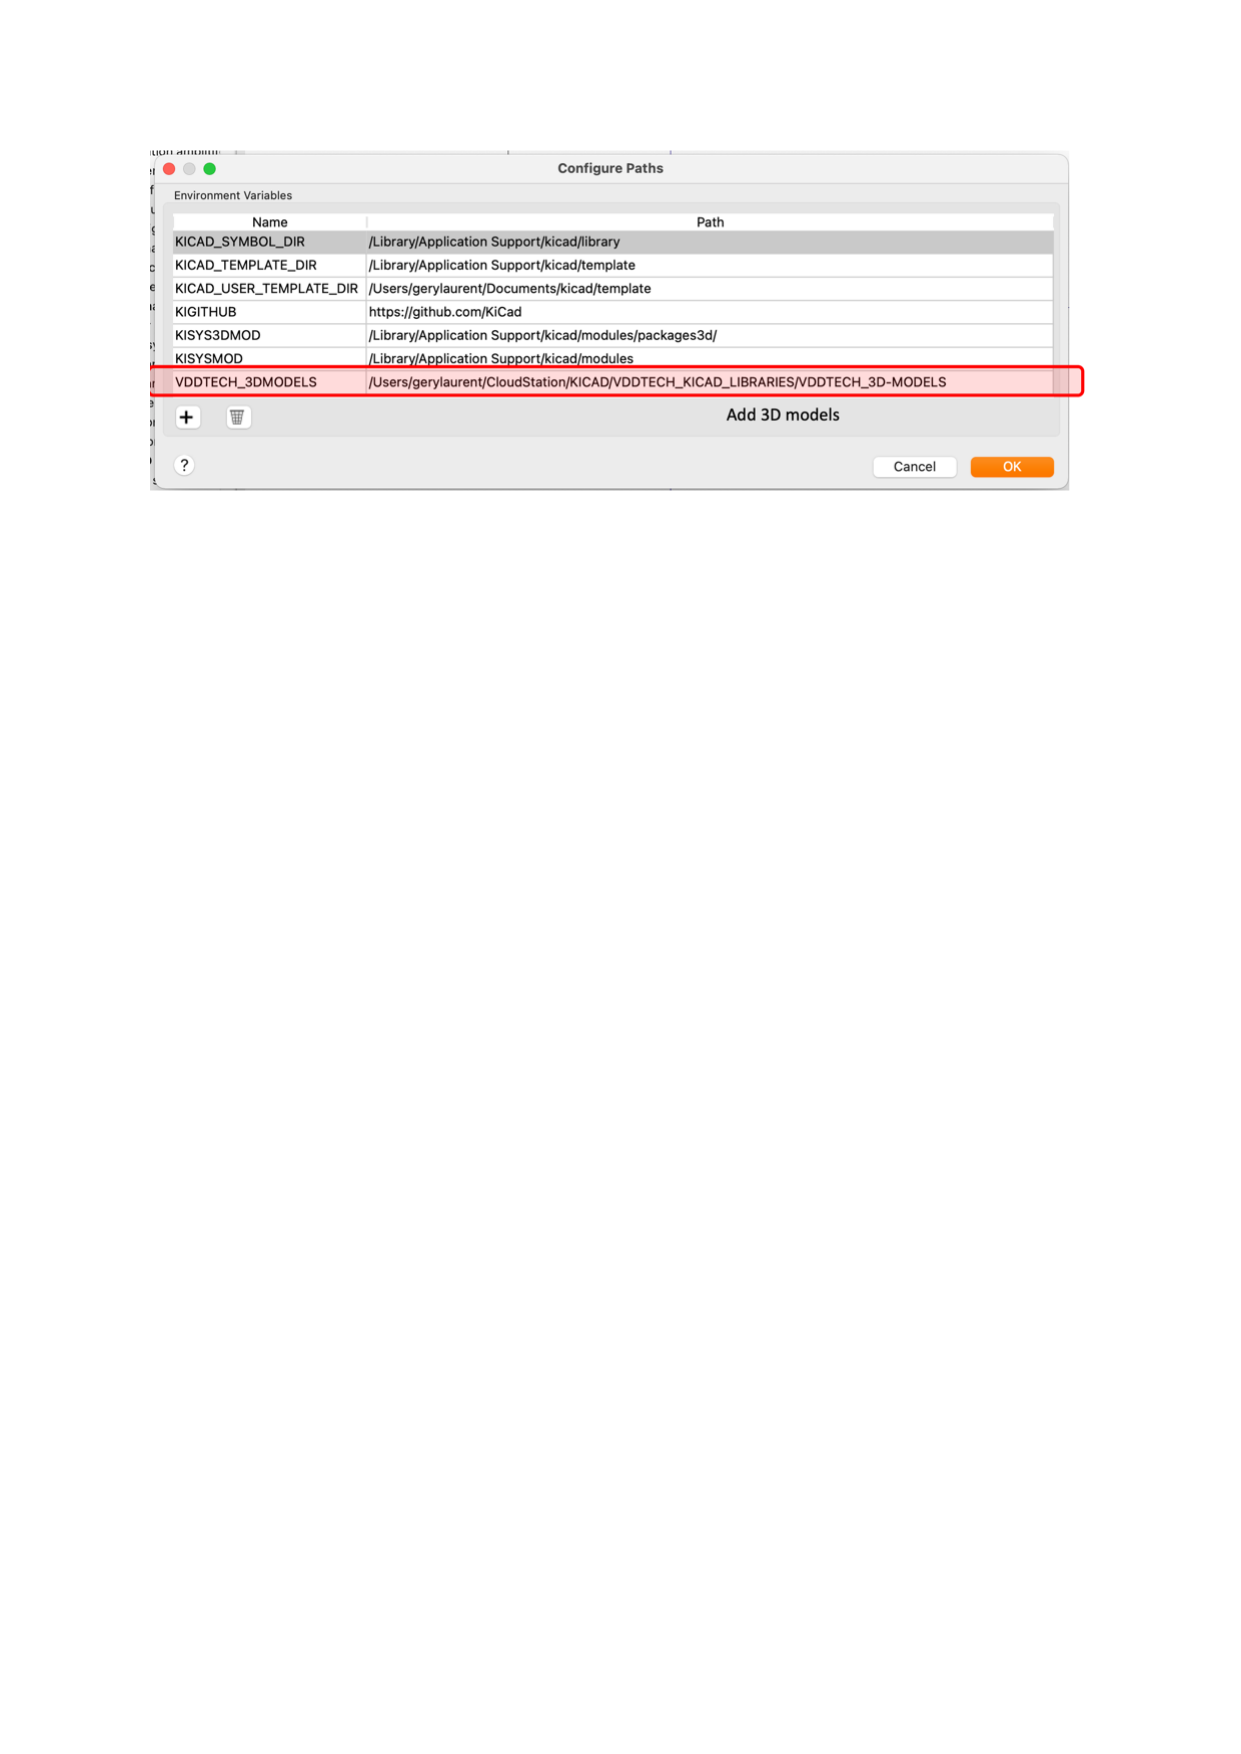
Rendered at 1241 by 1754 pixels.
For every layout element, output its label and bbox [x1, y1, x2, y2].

picture [150, 150, 1091, 492]
